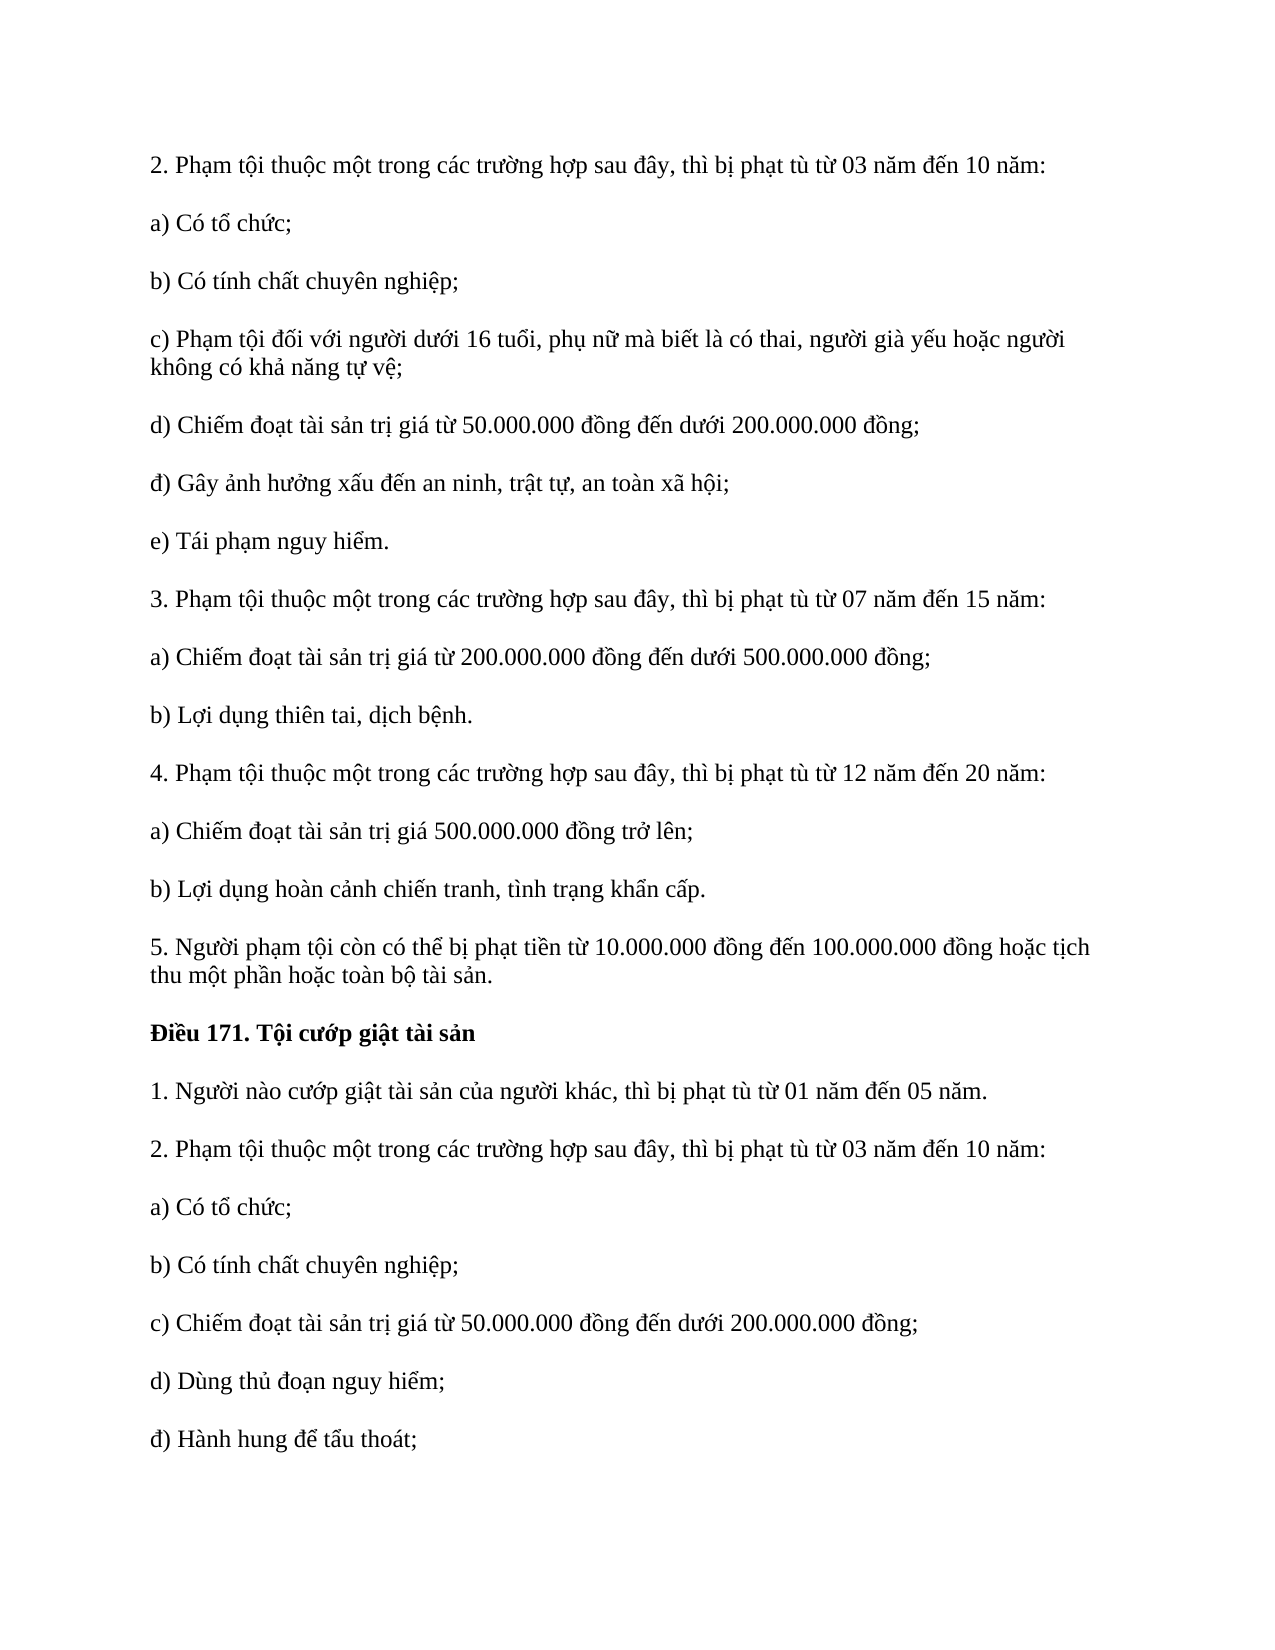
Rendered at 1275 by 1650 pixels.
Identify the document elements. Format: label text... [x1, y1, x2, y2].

text Điều 171. Tội cướp giật tài sản [150, 1018, 1125, 1047]
text đ) Hành hung để tẩu thoát; [410, 1424, 1125, 1452]
text b) Có tính chất chuyên nghiệp; [150, 1250, 1125, 1279]
text 2. Phạm tội thuộc một trong các trường hợp sau đây, thì bị phạt tù từ 03 năm đến 10 năm: [150, 1134, 1125, 1163]
text a) Có tổ chức; [150, 1192, 1125, 1221]
text d) Dùng thủ đoạn nguy hiểm; [150, 1366, 1125, 1394]
text b) Lợi dụng hoàn cảnh chiến tranh, tình trạng khẩn cấp. [150, 874, 1125, 902]
text e) Tái phạm nguy hiểm. [150, 526, 1125, 555]
text 3. Phạm tội thuộc một trong các trường hợp sau đây, thì bị phạt tù từ 07 năm đến 15 năm: [150, 584, 1125, 613]
text 1. Người nào cướp giật tài sản của người khác, thì bị phạt tù từ 01 năm đến 05 năm. [150, 1076, 1125, 1105]
text b) Có tính chất chuyên nghiệp; [150, 266, 1125, 294]
text 2. Phạm tội thuộc một trong các trường hợp sau đây, thì bị phạt tù từ 03 năm đến 10 năm: [150, 150, 1125, 179]
text c) Chiếm đoạt tài sản trị giá từ 50.000.000 đồng đến dưới 200.000.000 đồng; [150, 1308, 1125, 1337]
text a) Chiếm đoạt tài sản trị giá từ 200.000.000 đồng đến dưới 500.000.000 đồng; [150, 642, 1125, 671]
text đ) Hành hung để tẩu thoát; [150, 1424, 360, 1452]
text b) Lợi dụng thiên tai, dịch bệnh. [150, 700, 1125, 729]
text a) Chiếm đoạt tài sản trị giá 500.000.000 đồng trở lên; [150, 816, 1125, 844]
text đ) Gây ảnh hưởng xấu đến an ninh, trật tự, an toàn xã hội; [150, 468, 1125, 497]
text c) Phạm tội đối với người dưới 16 tuổi, phụ nữ mà biết là có thai, người già yếu hoặc người không có khả năng tự vệ; [150, 324, 1125, 381]
text 4. Phạm tội thuộc một trong các trường hợp sau đây, thì bị phạt tù từ 12 năm đến 20 năm: [150, 758, 1125, 787]
text 5. Người phạm tội còn có thể bị phạt tiền từ 10.000.000 đồng đến 100.000.000 đồng hoặc tịch thu một phần hoặc toàn bộ tài sản. [150, 932, 1125, 989]
text d) Chiếm đoạt tài sản trị giá từ 50.000.000 đồng đến dưới 200.000.000 đồng; [150, 410, 1125, 439]
text a) Có tổ chức; [150, 208, 1125, 237]
